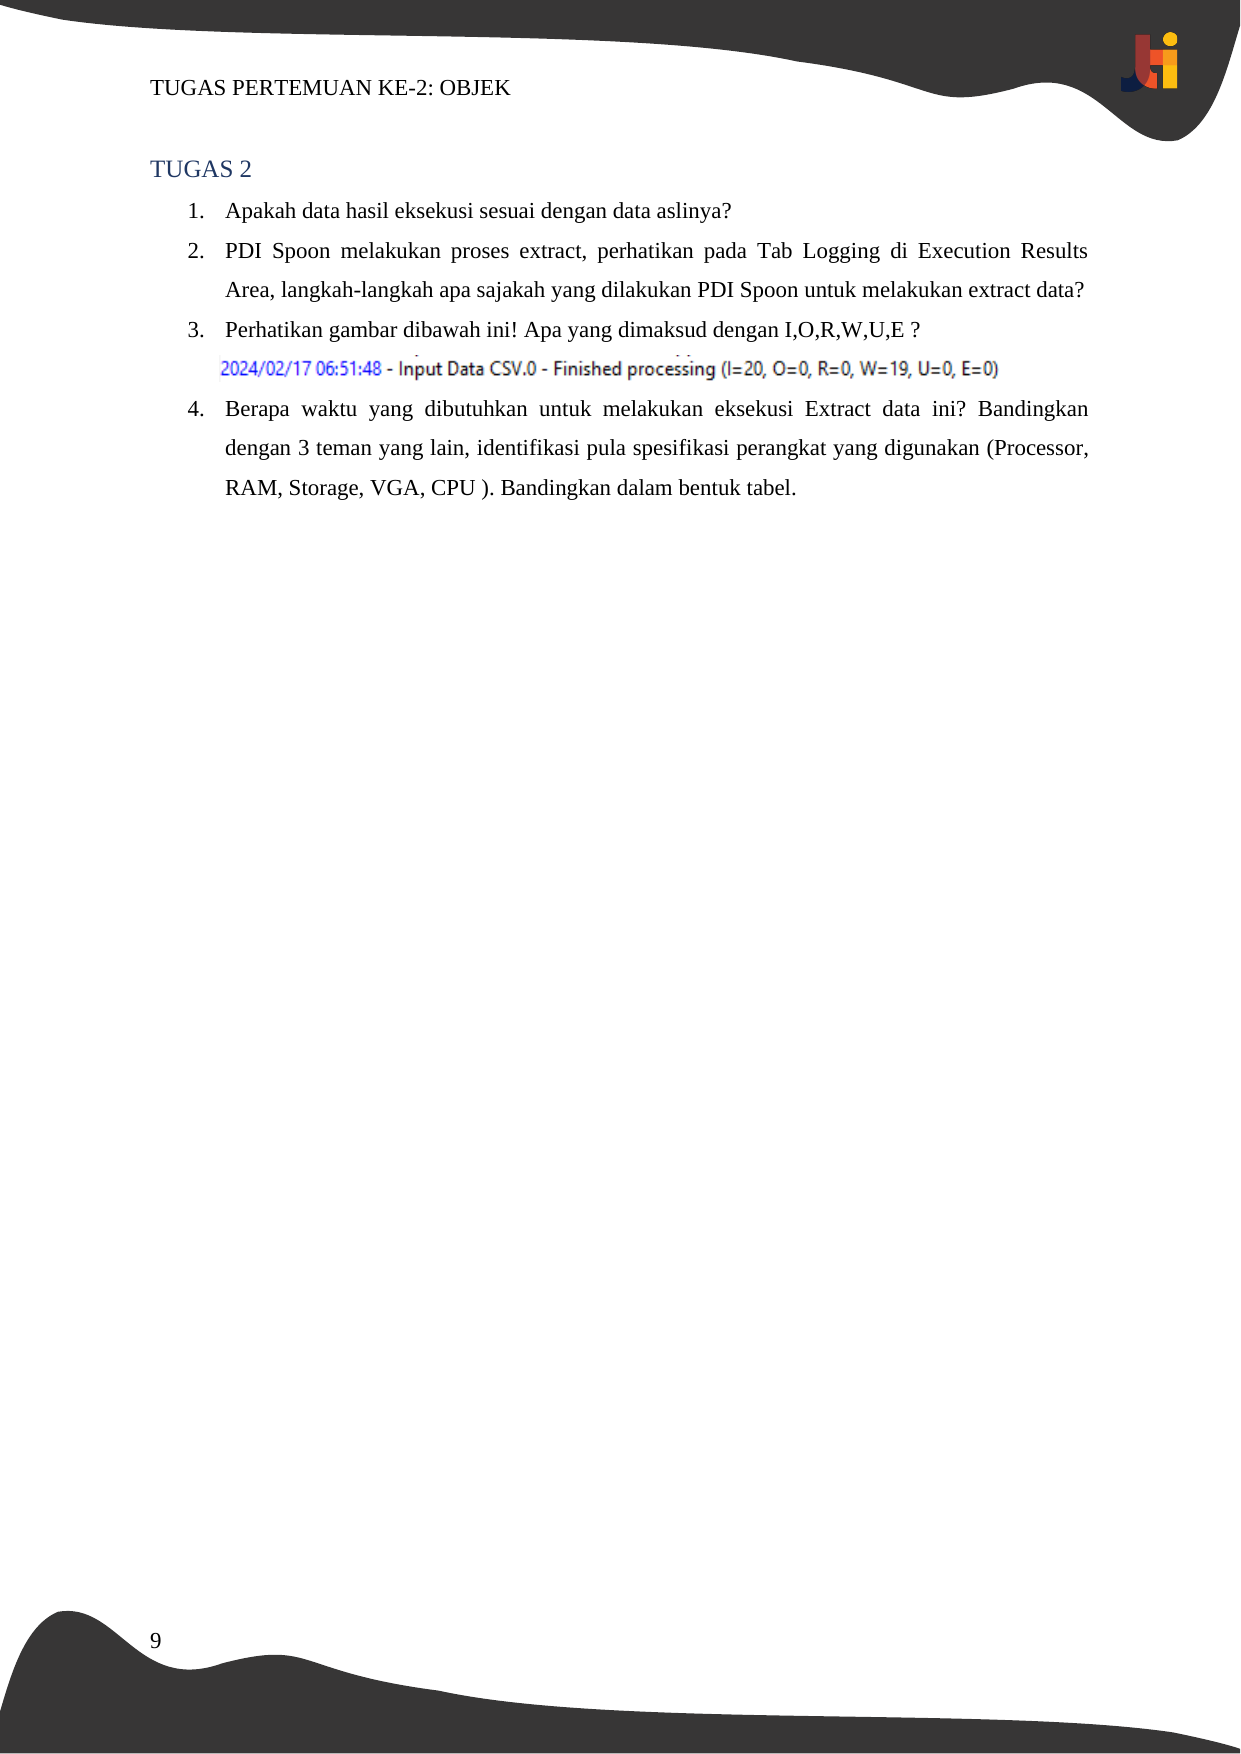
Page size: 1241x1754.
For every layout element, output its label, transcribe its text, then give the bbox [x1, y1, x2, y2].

picture [219, 355, 1021, 382]
subtitle TUGAS 2 [150, 154, 1090, 183]
list Berapa waktu yang dibutuhkan untuk melakukan eksekusi Extract data ini? Bandingkan dengan 3 teman yang lain, identifikasi pula spesifikasi perangkat yang digunakan (Processor, RAM, Storage, VGA, CPU ). Bandingkan dalam bentuk tabel. [187, 395, 1090, 500]
picture [1121, 32, 1178, 92]
list Apakah data hasil eksekusi sesuai dengan data aslinya? [187, 197, 1090, 224]
list Perhatikan gambar dibawah ini! Apa yang dimaksud dengan I,O,R,W,U,E ? [187, 316, 1090, 342]
list PDI Spoon melakukan proses extract, perhatikan pada Tab Logging di Execution Results Area, langkah-langkah apa sajakah yang dilakukan PDI Spoon untuk melakukan extract data? [187, 237, 1090, 303]
